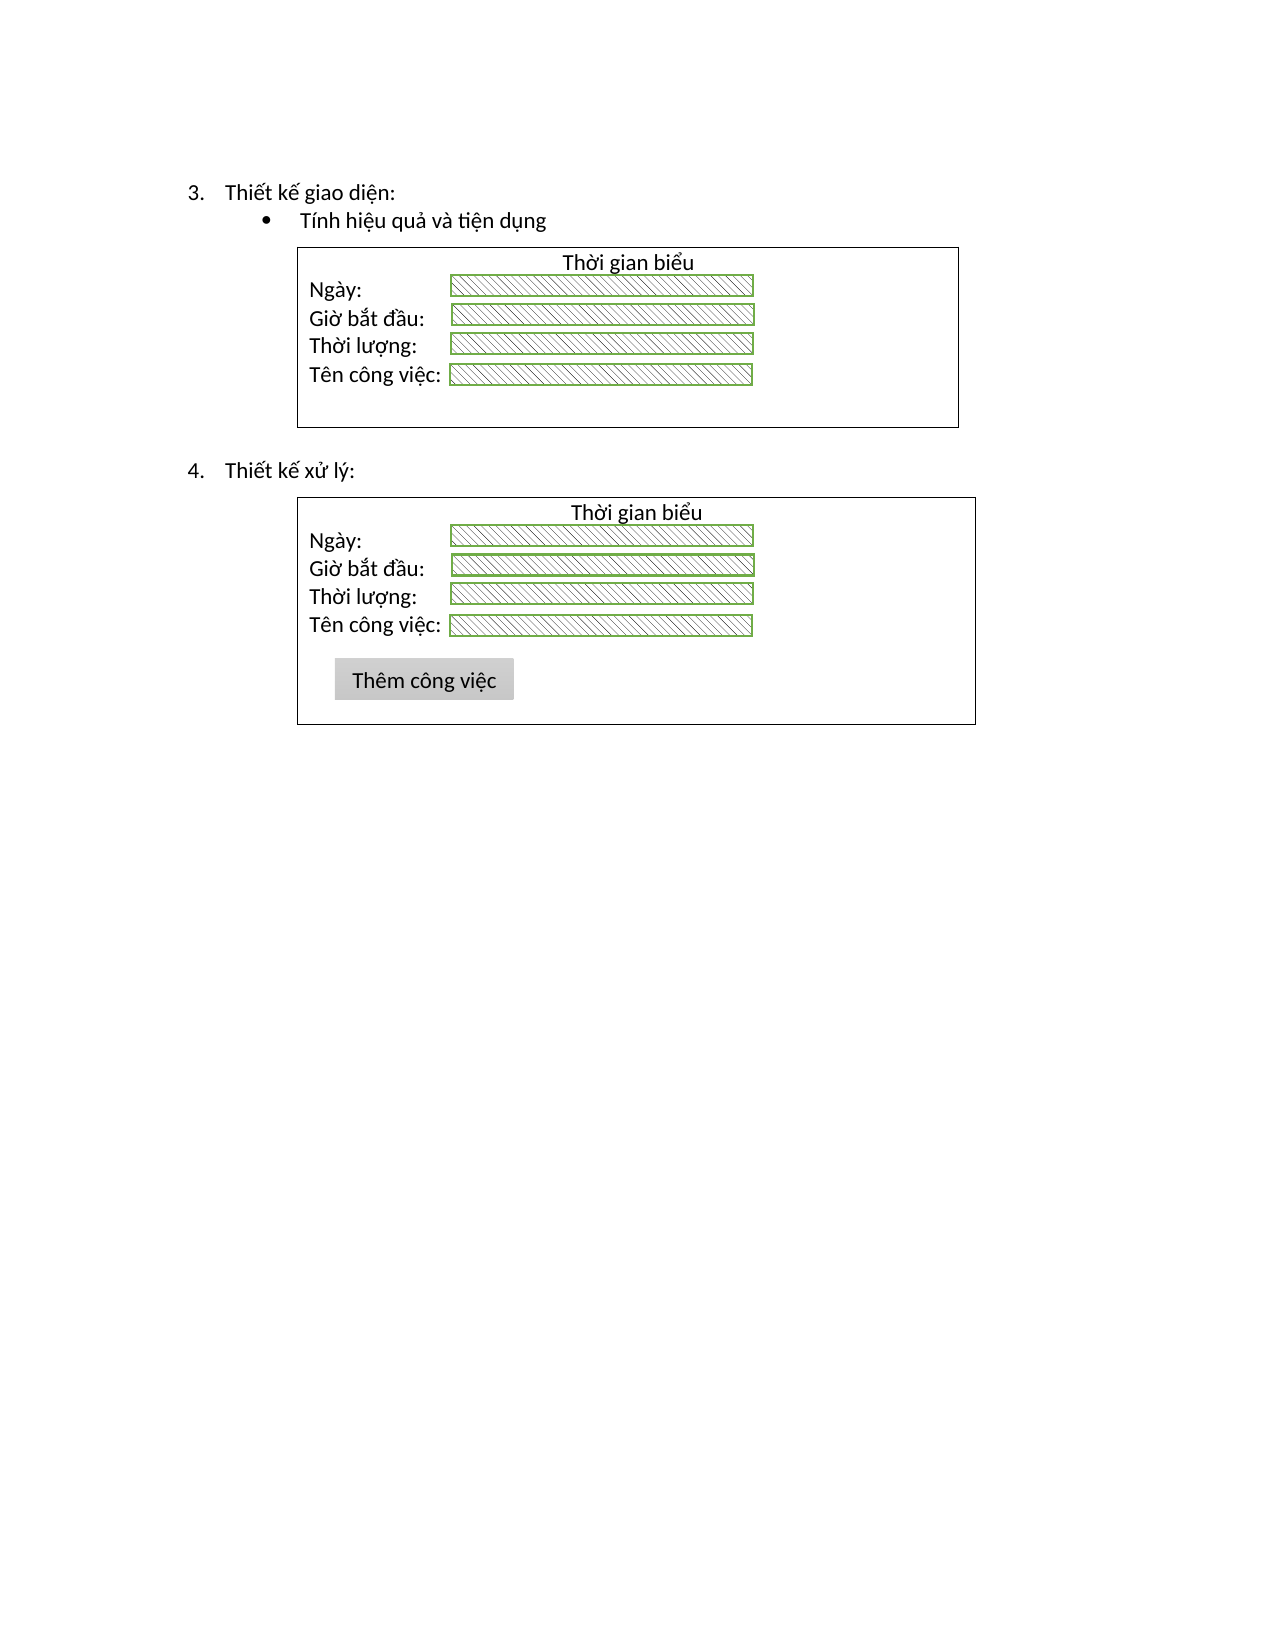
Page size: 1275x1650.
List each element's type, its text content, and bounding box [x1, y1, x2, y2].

table_header Thời gian biểu Ngày: Giờ bắt đầu: Thời lượng: Tên công việc: [298, 248, 958, 427]
list Thiết kế giao diện: [187, 178, 1125, 206]
table_header Thời gian biểu Ngày: Giờ bắt đầu: Thời lượng: Tên công việc: [298, 498, 975, 724]
list Thiết kế xử lý: [187, 456, 1125, 484]
list Tính hiệu quả và tiện dụng [262, 206, 1125, 234]
